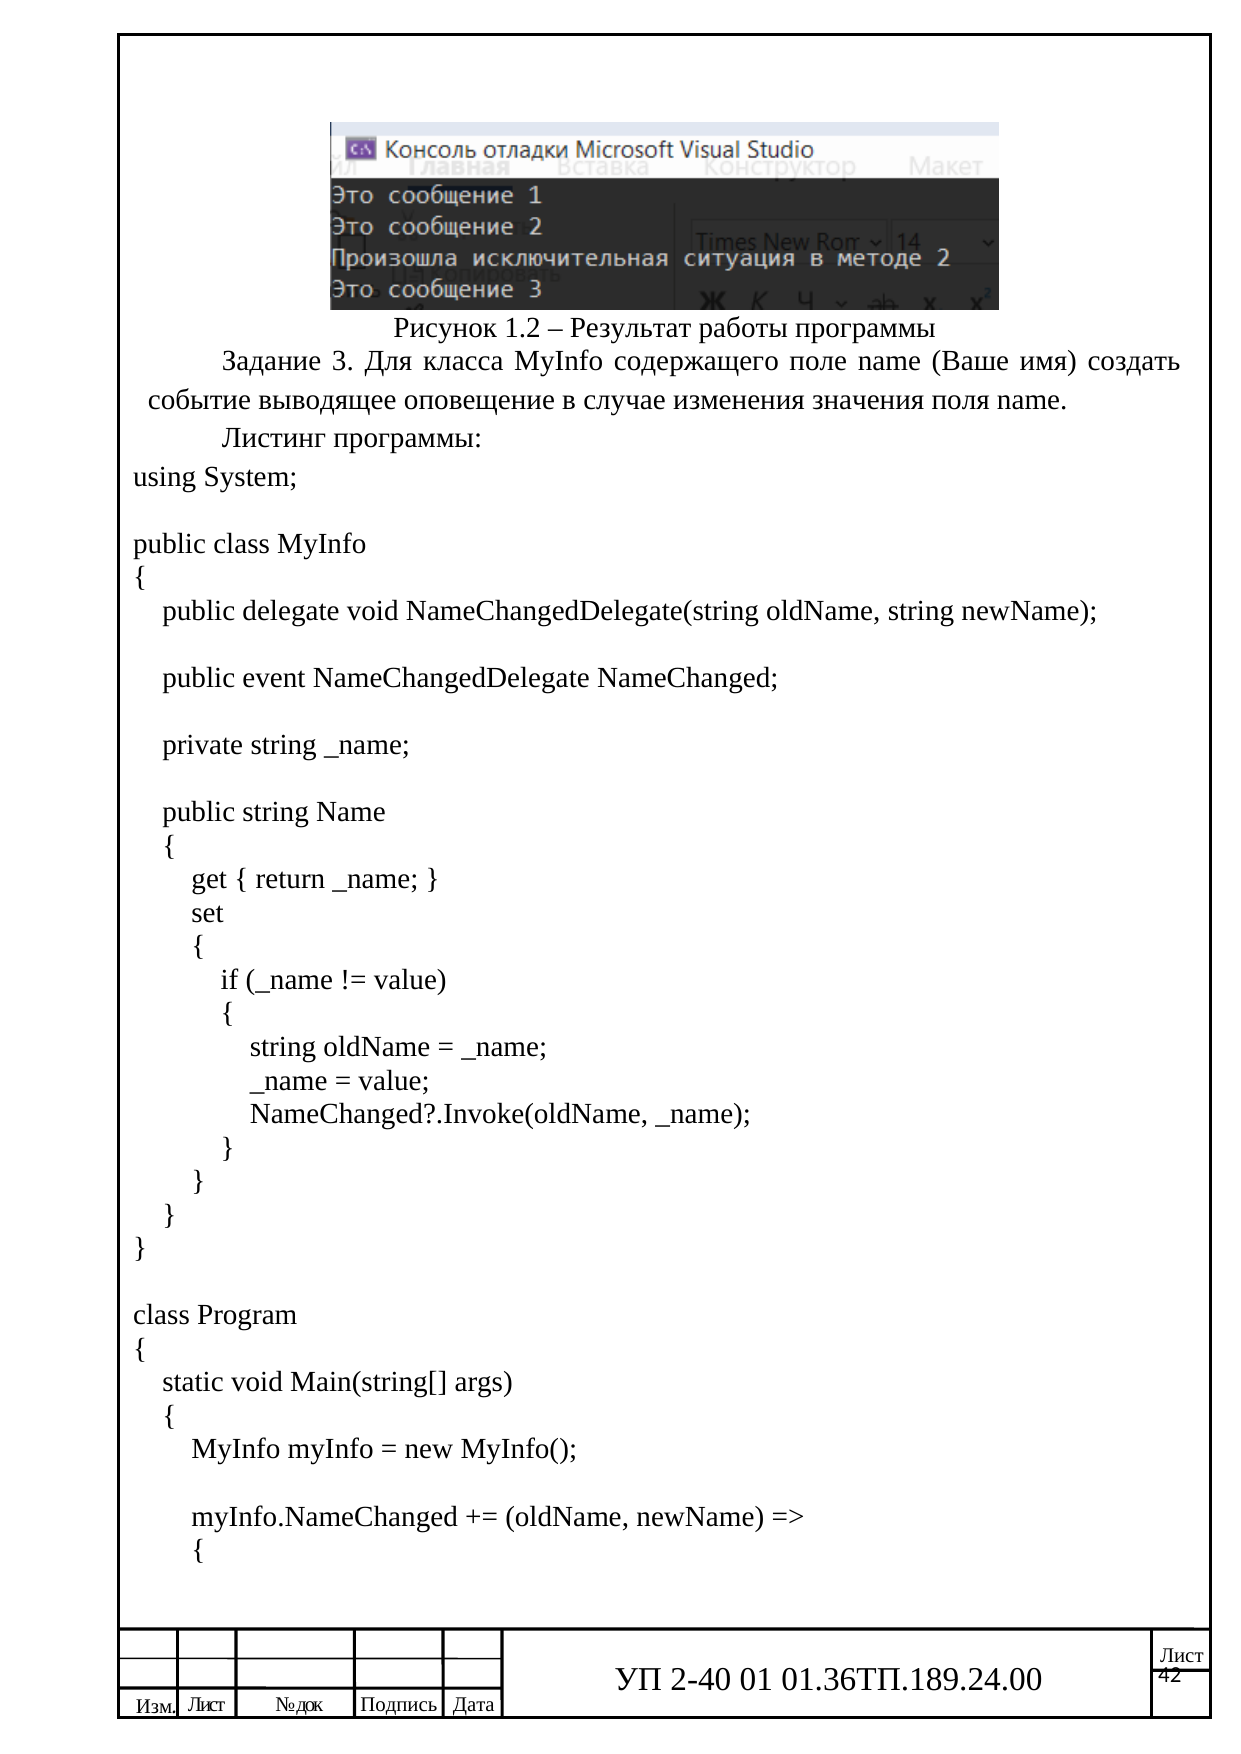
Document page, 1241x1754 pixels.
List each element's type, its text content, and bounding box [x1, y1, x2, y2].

text MyInfo myInfo = new MyInfo(); [133, 1432, 1181, 1465]
text { [133, 828, 1181, 861]
text { [133, 996, 1181, 1029]
text if (_name != value) [133, 962, 1181, 996]
text } [133, 1230, 1181, 1264]
text set [133, 895, 1181, 928]
text { [133, 1331, 1181, 1364]
text string oldName = _name; [133, 1029, 1181, 1063]
text Листинг программы: [148, 420, 1181, 454]
text } [133, 1197, 1181, 1230]
text } [133, 1163, 1181, 1197]
text myInfo.NameChanged += (oldName, newName) => [133, 1499, 1181, 1532]
text static void Main(string[] args) [133, 1364, 1181, 1398]
text Рисунок 1.2 – Результат работы программы [148, 310, 1181, 343]
text { [133, 1398, 1181, 1432]
text get { return _name; } [133, 861, 1181, 895]
text public string Name [133, 794, 1181, 828]
text NameChanged?.Invoke(oldName, _name); [133, 1096, 1181, 1130]
text class Program [133, 1297, 1181, 1331]
text { [133, 559, 1181, 593]
text Задание 3. Для класса MyInfo содержащего поле name (Ваше имя) создать событие выводящее оповещение в случае изменения значения поля name. [148, 343, 1181, 415]
text public class MyInfo [133, 526, 1181, 559]
text } [133, 1130, 1181, 1163]
text using System; [133, 459, 1181, 492]
picture [330, 122, 999, 310]
text public delegate void NameChangedDelegate(string oldName, string newName); [133, 593, 1181, 627]
text private string _name; [133, 727, 1181, 761]
text public event NameChangedDelegate NameChanged; [133, 660, 1181, 694]
text { [133, 928, 1181, 962]
text { [133, 1532, 1181, 1566]
text _name = value; [133, 1063, 1181, 1096]
